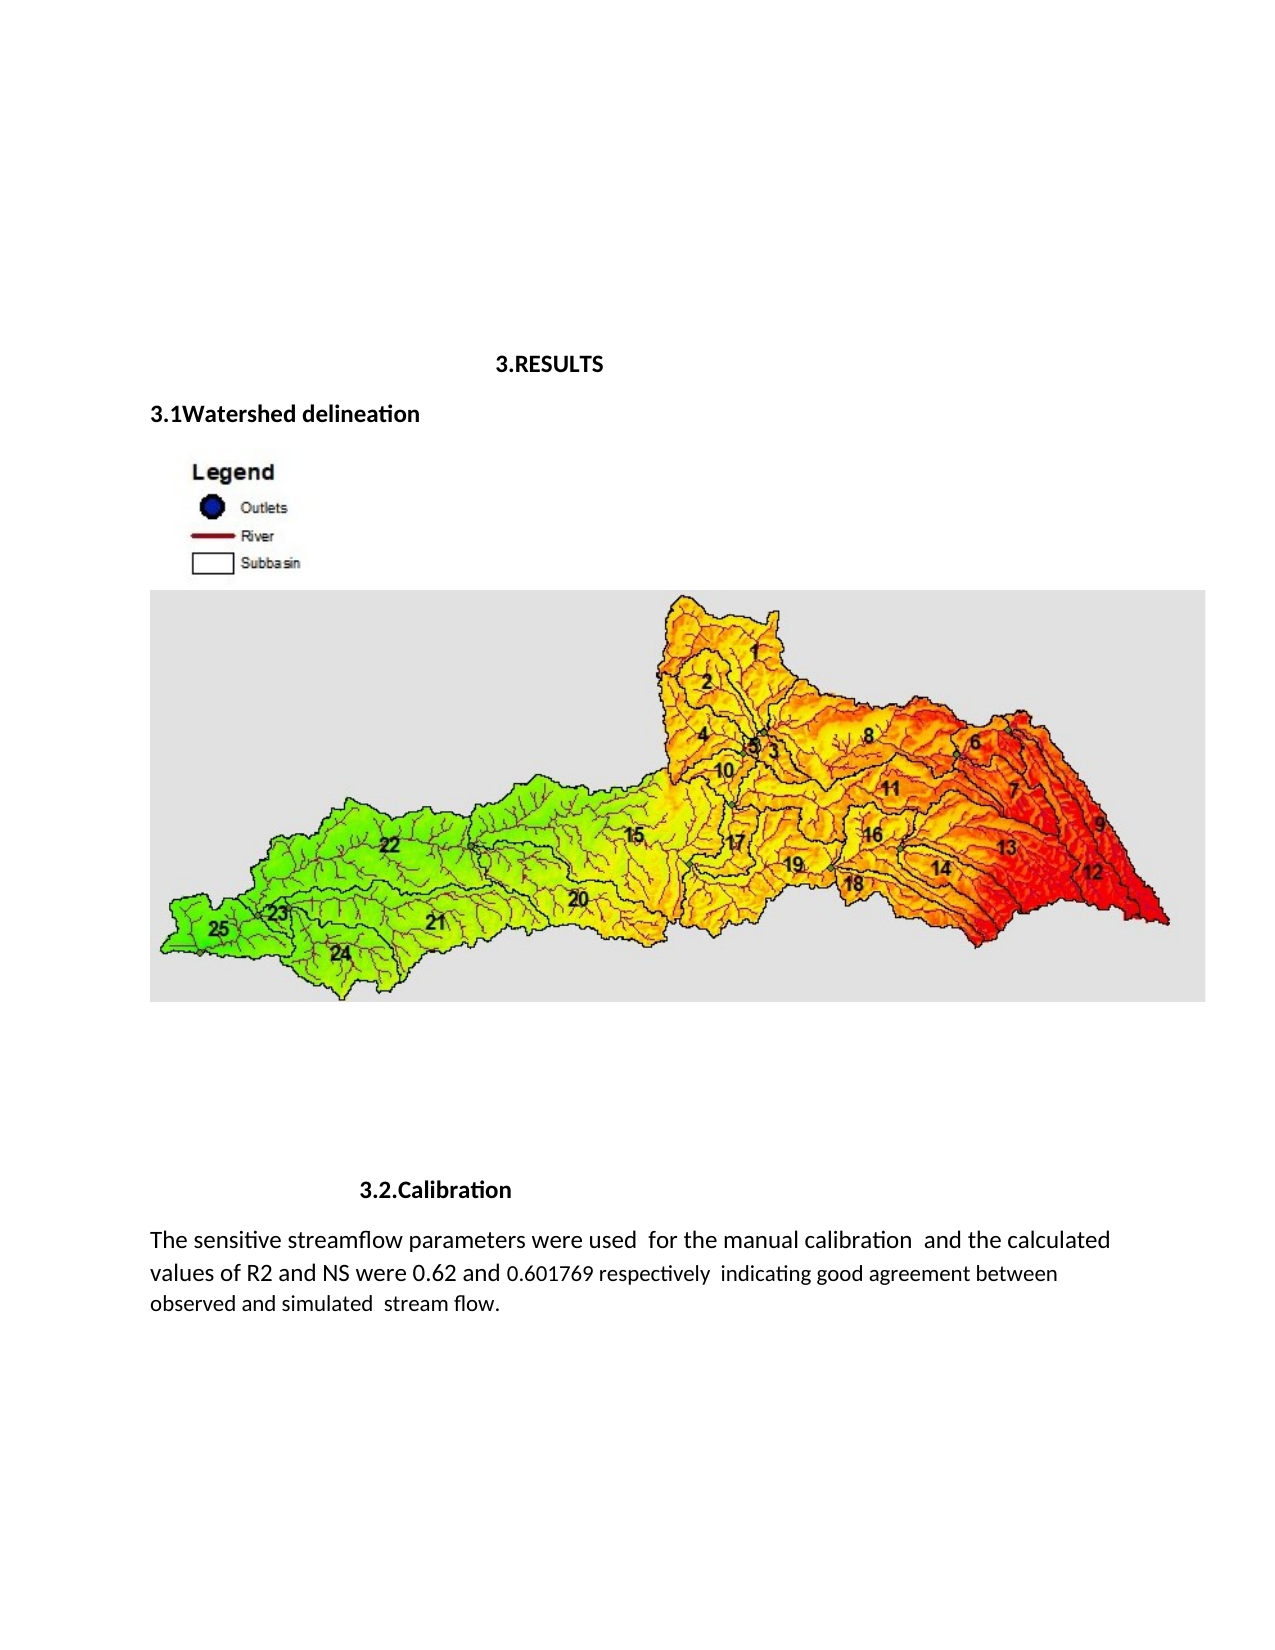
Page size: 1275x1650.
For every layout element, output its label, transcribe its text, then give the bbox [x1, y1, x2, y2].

text 3.RESULTS [150, 348, 1125, 379]
picture [150, 590, 1206, 1002]
text 3.2.Calibration [150, 1174, 1125, 1205]
picture [150, 447, 310, 589]
text 3.1Watershed delineation [150, 398, 1125, 428]
text The sensitive streamflow parameters were used for the manual calibration and the calculated values of R2 and NS were 0.62 and 0.601769 respectively indicating good agreement between observed and simulated stream flow. [150, 1224, 1125, 1318]
